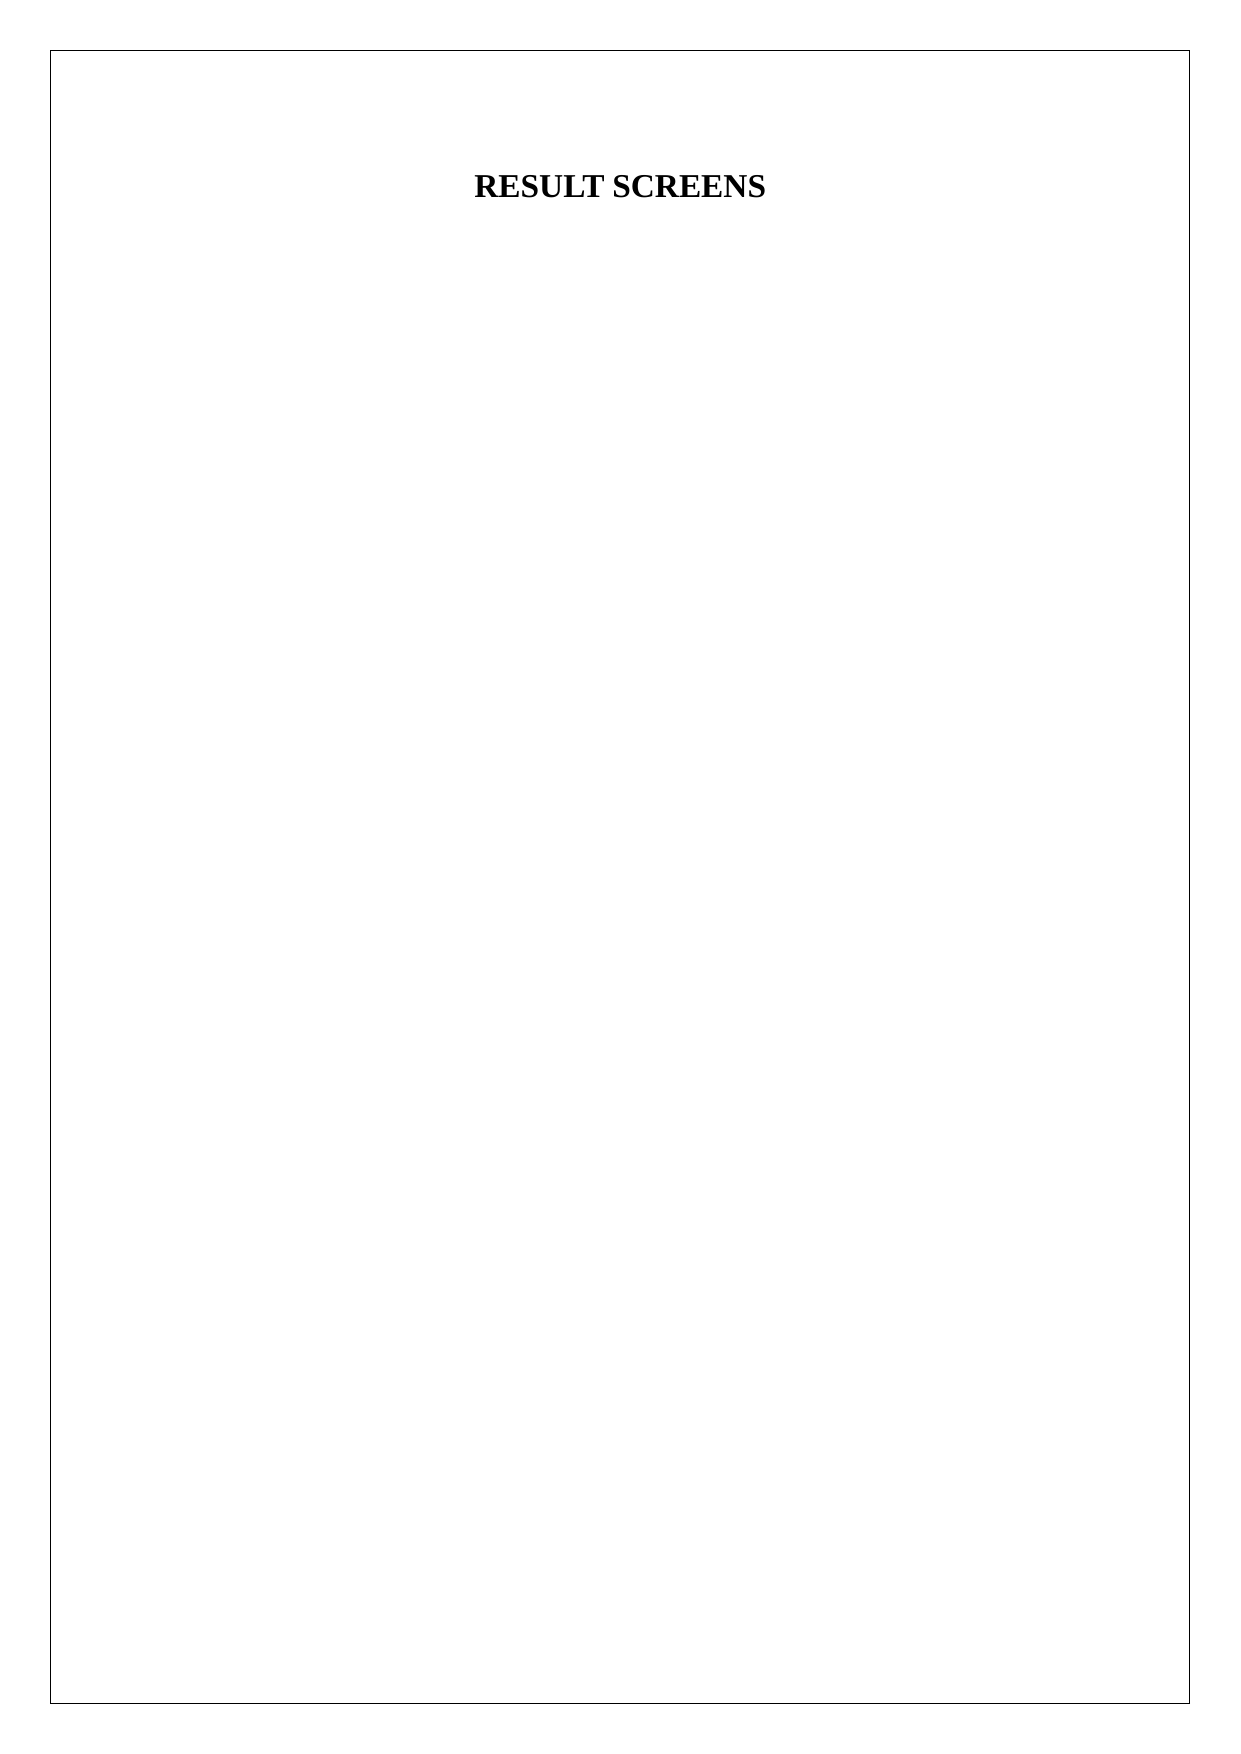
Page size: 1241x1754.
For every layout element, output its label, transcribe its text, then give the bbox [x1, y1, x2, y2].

subtitle RESULT SCREENS [150, 167, 1090, 205]
